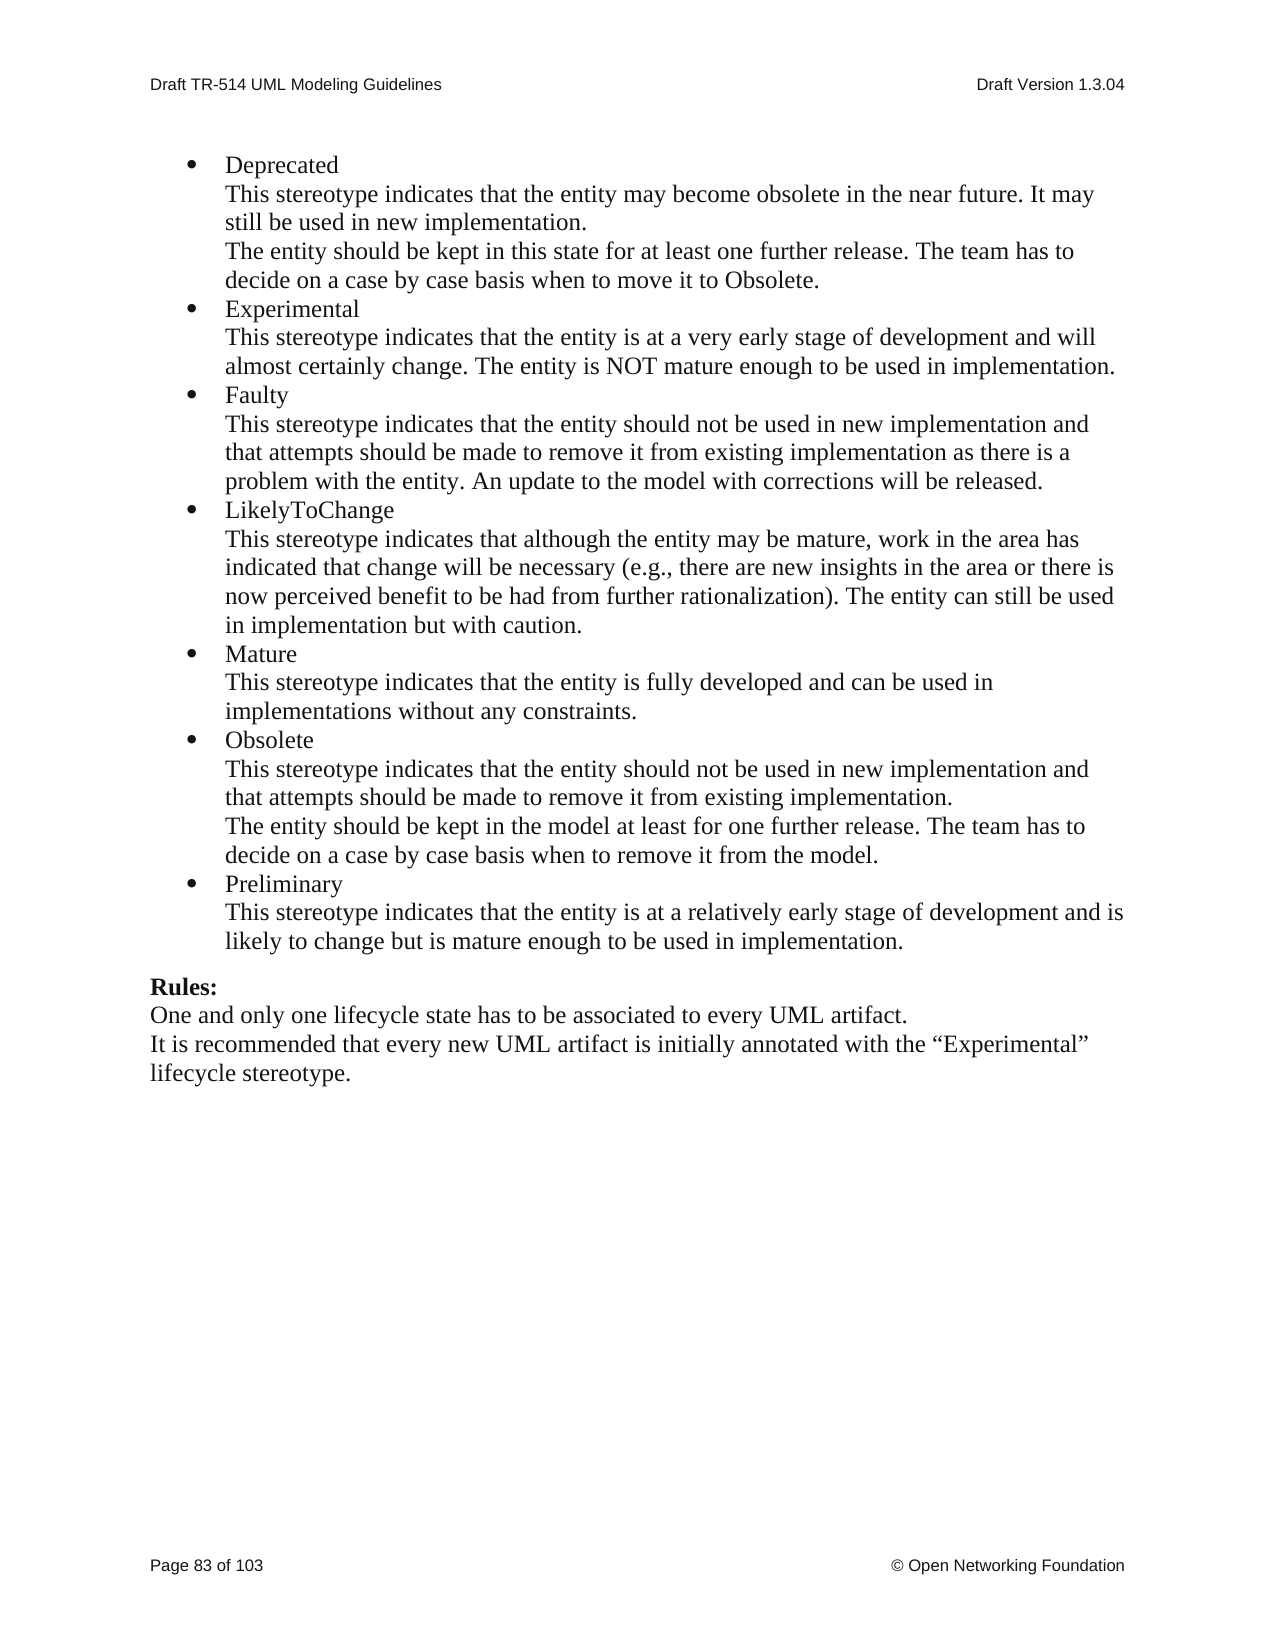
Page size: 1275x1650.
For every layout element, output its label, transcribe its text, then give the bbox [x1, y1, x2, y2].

list Experimental This stereotype indicates that the entity is at a very early stage of development and will almost certainly change. The entity is NOT mature enough to be used in implementation. [187, 294, 1125, 380]
list Preliminary This stereotype indicates that the entity is at a relatively early stage of development and is likely to change but is mature enough to be used in implementation. [187, 869, 1125, 955]
list Deprecated This stereotype indicates that the entity may become obsolete in the near future. It may still be used in new implementation. The entity should be kept in this state for at least one further release. The team has to decide on a case by case basis when to move it to Obsolete. [187, 150, 1125, 294]
list Obsolete This stereotype indicates that the entity should not be used in new implementation and that attempts should be made to remove it from existing implementation. The entity should be kept in the model at least for one further release. The team has to decide on a case by case basis when to remove it from the model. [187, 725, 1125, 869]
text Rules: One and only one lifecycle state has to be associated to every UML artifact. It is recommended that every new UML artifact is initially annotated with the “Experimental” lifecycle stereotype. [150, 972, 1125, 1087]
list Faulty This stereotype indicates that the entity should not be used in new implementation and that attempts should be made to remove it from existing implementation as there is a problem with the entity. An update to the model with corrections will be released. [187, 380, 1125, 495]
list Mature This stereotype indicates that the entity is fully developed and can be used in implementations without any constraints. [187, 639, 1125, 725]
list LikelyToChange This stereotype indicates that although the entity may be mature, work in the area has indicated that change will be necessary (e.g., there are new insights in the area or there is now perceived benefit to be had from further rationalization). The entity can still be used in implementation but with caution. [187, 495, 1125, 639]
